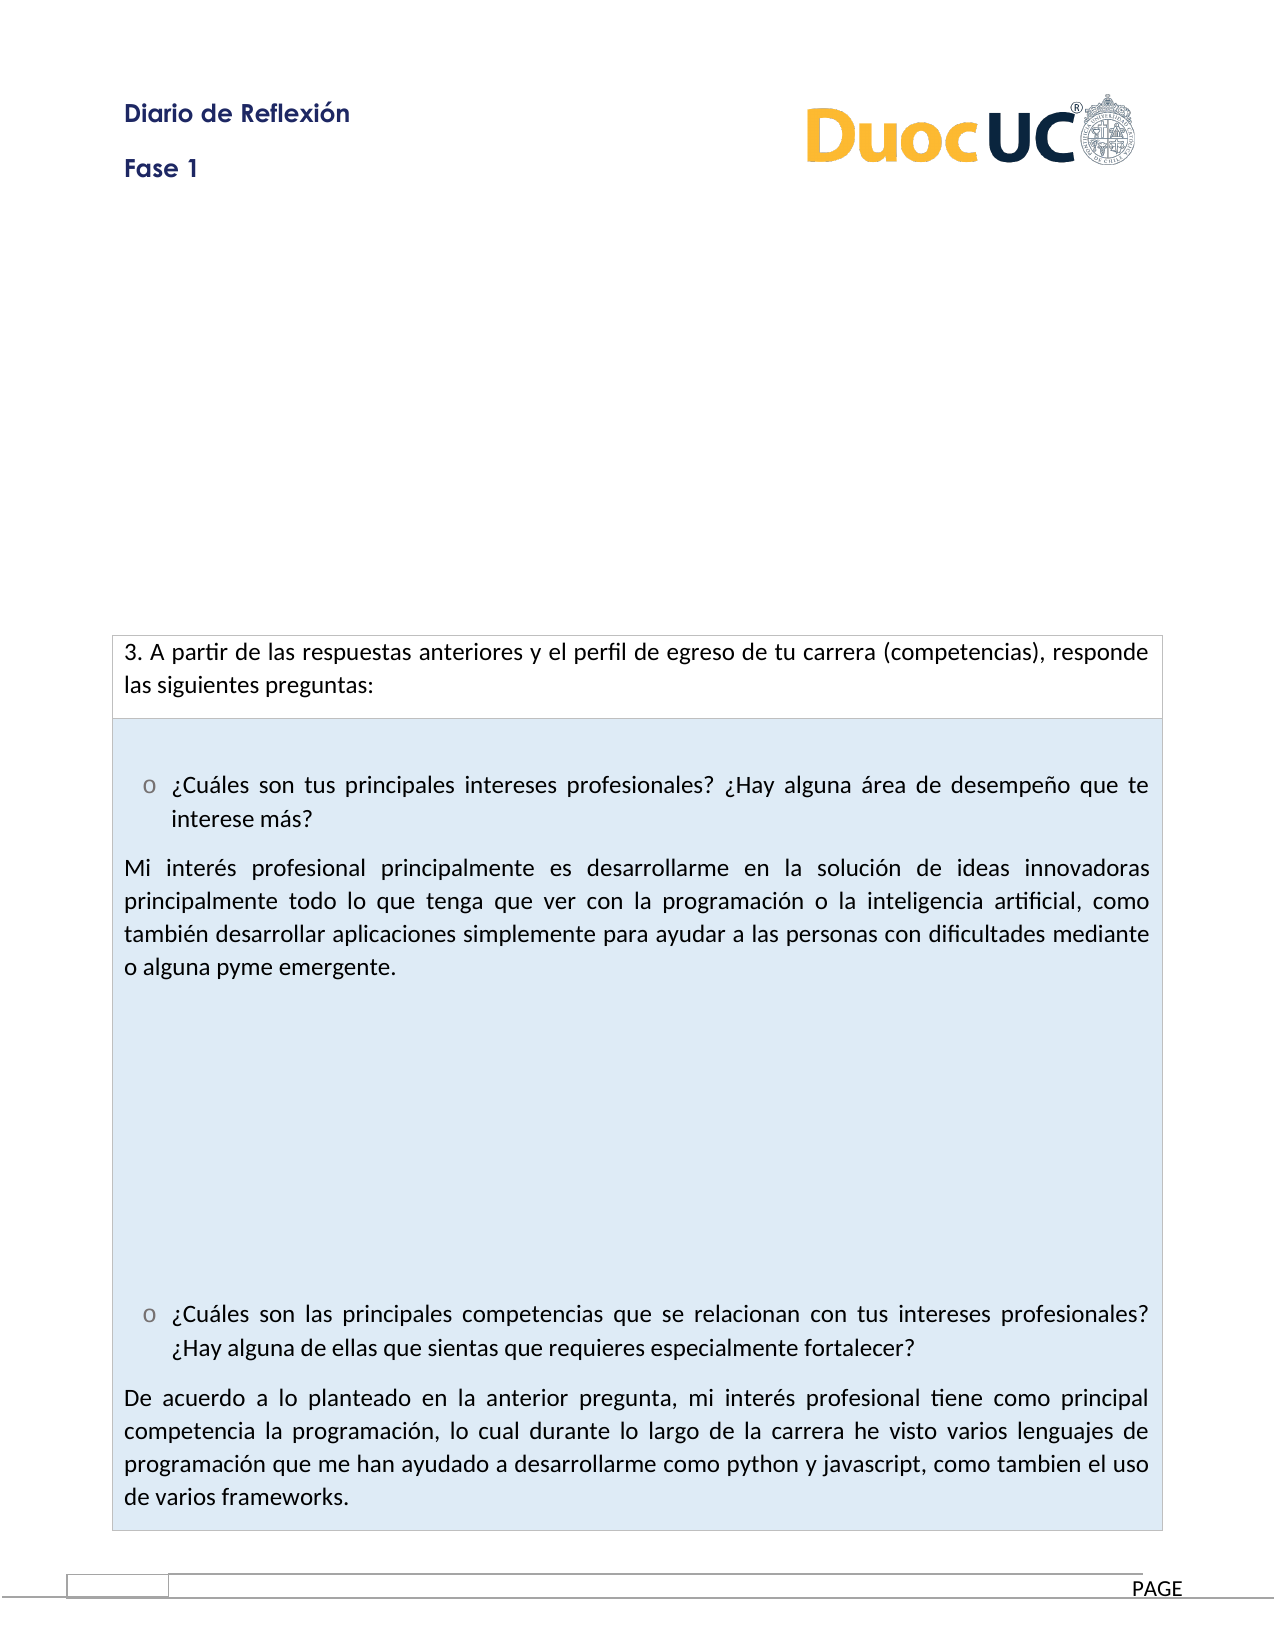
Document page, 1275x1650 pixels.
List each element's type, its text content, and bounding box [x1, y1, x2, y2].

table_header 3. A partir de las respuestas anteriores y el perfil de egreso de tu carrera (competencias), responde las siguientes preguntas: [113, 636, 1162, 718]
picture [807, 94, 1135, 165]
